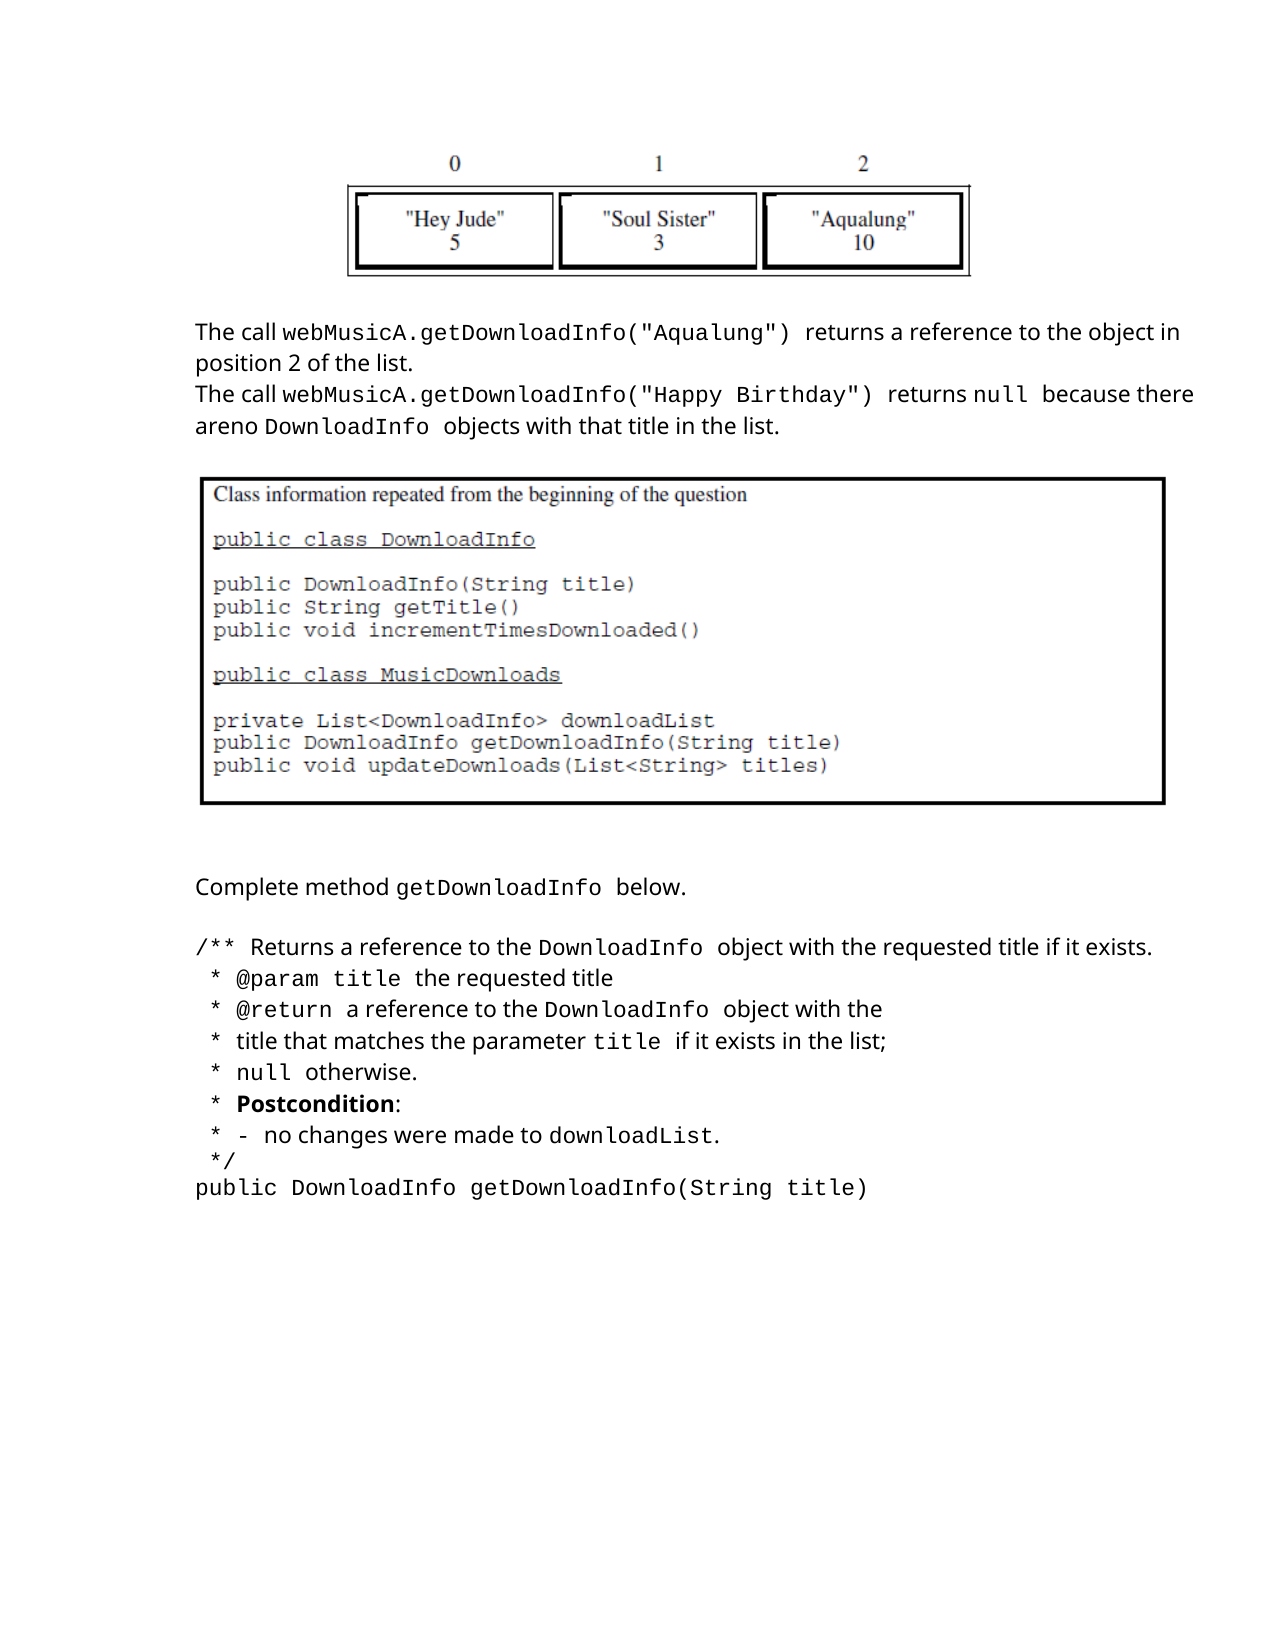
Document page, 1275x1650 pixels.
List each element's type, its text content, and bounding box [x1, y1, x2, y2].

text * @return a reference to the DownloadInfo object with the [195, 993, 1200, 1025]
text The call webMusicA.getDownloadInfo("Happy Birthday") returns null because there areno DownloadInfo objects with that title in the list. [195, 378, 1200, 441]
text The call webMusicA.getDownloadInfo("Aqualung") returns a reference to the object in position 2 of the list. [195, 316, 1200, 378]
text * @param title the requested title [195, 962, 1200, 993]
text */ [195, 1150, 1200, 1176]
text Complete method getDownloadInfo below. [195, 871, 1200, 931]
text /** Returns a reference to the DownloadInfo object with the requested title if it exists. [195, 931, 1200, 962]
text public DownloadInfo getDownloadInfo(String title) [195, 1176, 1200, 1202]
text * - no changes were made to downloadList. [195, 1119, 1200, 1150]
text * Postcondition: [195, 1087, 1200, 1119]
text * title that matches the parameter title if it exists in the list; [195, 1025, 1200, 1056]
picture [337, 150, 983, 291]
picture [195, 472, 1170, 809]
text * null otherwise. [195, 1056, 1200, 1087]
